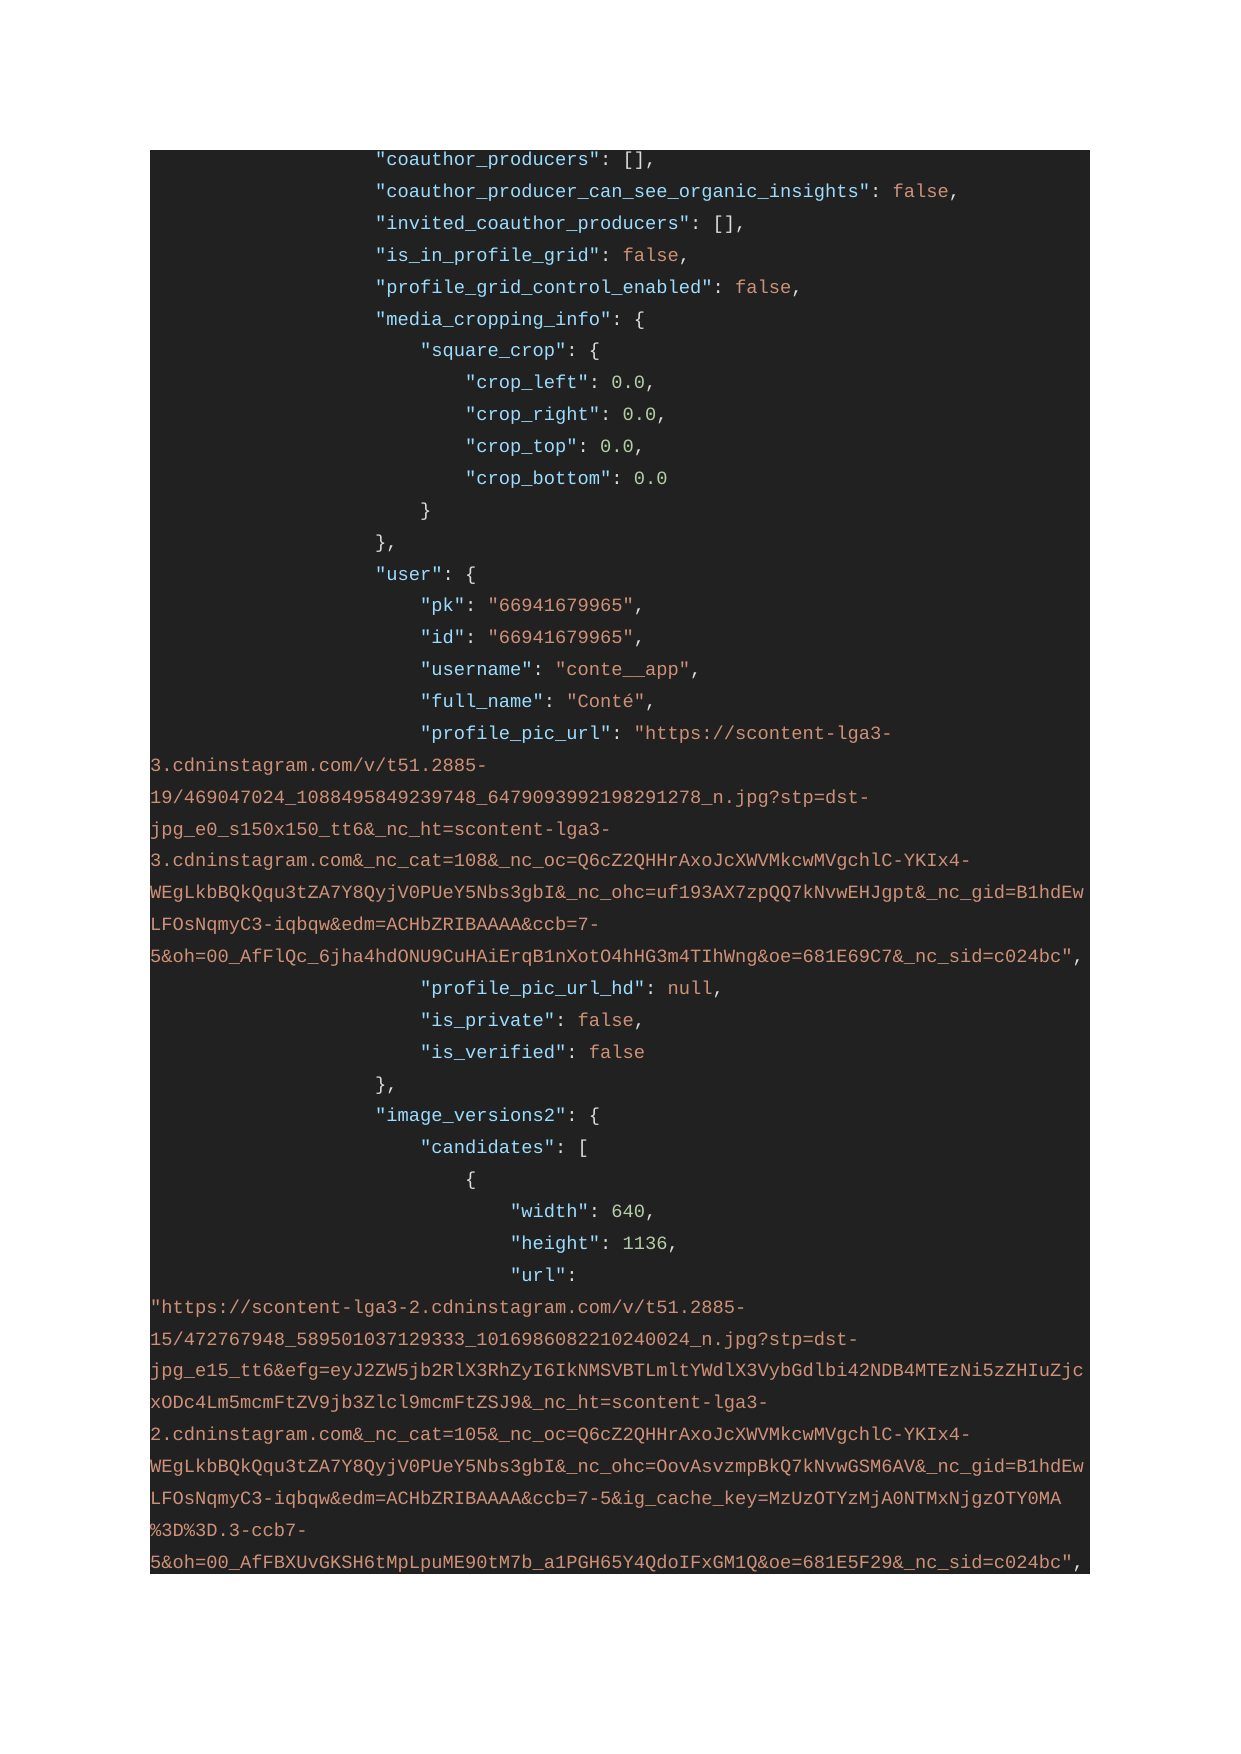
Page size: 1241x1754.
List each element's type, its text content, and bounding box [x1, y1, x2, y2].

text "user": { [150, 564, 1090, 586]
text "pk": "66941679965", [150, 596, 1090, 617]
text "coauthor_producers": [], [150, 150, 1090, 171]
text "is_private": false, [150, 1011, 1090, 1032]
text "full_name": "Conté", [150, 692, 1090, 713]
text "crop_left": 0.0, [150, 373, 1090, 394]
text { [150, 1170, 1090, 1191]
text "coauthor_producer_can_see_organic_insights": false, [150, 182, 1090, 203]
text "crop_top": 0.0, [150, 437, 1090, 458]
text "image_versions2": { [150, 1106, 1090, 1127]
text } [150, 501, 1090, 522]
text "invited_coauthor_producers": [], [150, 214, 1090, 235]
text "crop_right": 0.0, [150, 405, 1090, 426]
text "url": "https://scontent-lga3-2.cdninstagram.com/v/t51.2885-15/472767948_589501037129333_1016986082210240024_n.jpg?stp=dst-jpg_e15_tt6&efg=eyJ2ZW5jb2RlX3RhZyI6IkNMSVBTLmltYWdlX3VybGdlbi42NDB4MTEzNi5zZHIuZjcxODc4Lm5mcmFtZV9jb3Zlcl9mcmFtZSJ9&_nc_ht=scontent-lga3-2.cdninstagram.com&_nc_cat=105&_nc_oc=Q6cZ2QHHrAxoJcXWVMkcwMVgchlC-YKIx4-WEgLkbBQkQqu3tZA7Y8QyjV0PUeY5Nbs3gbI&_nc_ohc=OovAsvzmpBkQ7kNvwGSM6AV&_nc_gid=B1hdEwLFOsNqmyC3-iqbqw&edm=ACHbZRIBAAAA&ccb=7-5&ig_cache_key=MzUzOTYzMjA0NTMxNjgzOTY0MA%3D%3D.3-ccb7-5&oh=00_AfFBXUvGKSH6tMpLpuME90tM7b_a1PGH65Y4QdoIFxGM1Q&oe=681E5F29&_nc_sid=c024bc", [150, 1266, 1090, 1574]
text "crop_bottom": 0.0 [150, 469, 1090, 490]
text "candidates": [ [150, 1138, 1090, 1159]
text "square_crop": { [150, 341, 1090, 362]
text "media_cropping_info": { [150, 309, 1090, 331]
text "is_verified": false [150, 1042, 1090, 1064]
text }, [150, 532, 1090, 554]
text "profile_pic_url_hd": null, [150, 979, 1090, 1000]
text "width": 640, [150, 1202, 1090, 1223]
text "username": "conte__app", [150, 660, 1090, 681]
text "is_in_profile_grid": false, [150, 246, 1090, 267]
text "profile_grid_control_enabled": false, [150, 277, 1090, 299]
text "profile_pic_url": "https://scontent-lga3-3.cdninstagram.com/v/t51.2885-19/469047024_1088495849239748_6479093992198291278_n.jpg?stp=dst-jpg_e0_s150x150_tt6&_nc_ht=scontent-lga3-3.cdninstagram.com&_nc_cat=108&_nc_oc=Q6cZ2QHHrAxoJcXWVMkcwMVgchlC-YKIx4-WEgLkbBQkQqu3tZA7Y8QyjV0PUeY5Nbs3gbI&_nc_ohc=uf193AX7zpQQ7kNvwEHJgpt&_nc_gid=B1hdEwLFOsNqmyC3-iqbqw&edm=ACHbZRIBAAAA&ccb=7-5&oh=00_AfFlQc_6jha4hdONU9CuHAiErqB1nXotO4hHG3m4TIhWng&oe=681E69C7&_nc_sid=c024bc", [150, 724, 1090, 968]
text "id": "66941679965", [150, 628, 1090, 649]
text }, [150, 1074, 1090, 1096]
text "height": 1136, [150, 1234, 1090, 1255]
